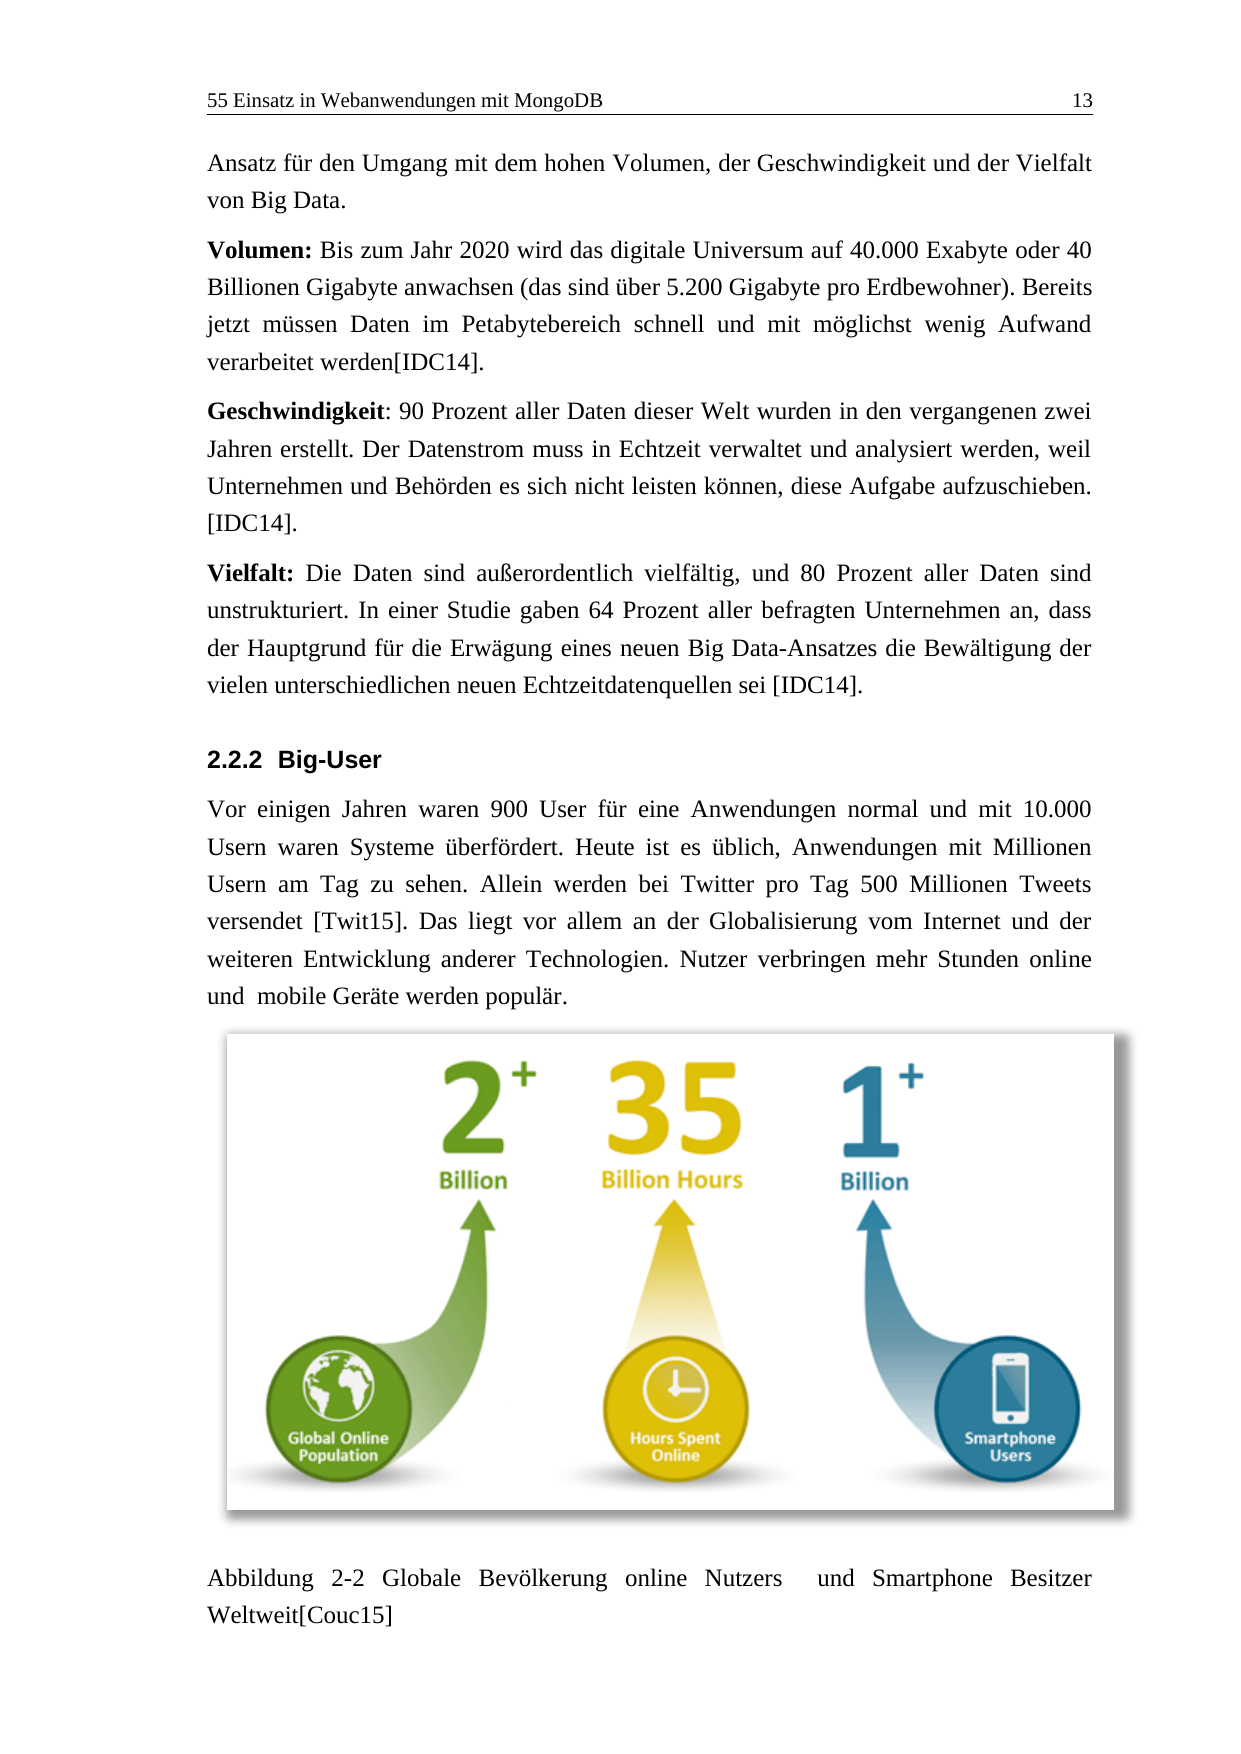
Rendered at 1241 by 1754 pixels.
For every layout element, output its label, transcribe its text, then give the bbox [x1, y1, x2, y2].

text Vielfalt: Die Daten sind außerordentlich vielfältig, und 80 Prozent aller Daten sind unstrukturiert. In einer Studie gaben 64 Prozent aller befragten Unternehmen an, dass der Hauptgrund für die Erwägung eines neuen Big Data-Ansatzes die Bewältigung der vielen unterschiedlichen neuen Echtzeitdatenquellen sei [IDC14]. [207, 558, 1093, 699]
text Geschwindigkeit: 90 Prozent aller Daten dieser Welt wurden in den vergangenen zwei Jahren erstellt. Der Datenstrom muss in Echtzeit verwaltet und analysiert werden, weil Unternehmen und Behörden es sich nicht leisten können, diese Aufgabe aufzuschieben. [IDC14]. [207, 396, 1093, 537]
text Vor einigen Jahren waren 900 User für eine Anwendungen normal und mit 10.000 Usern waren Systeme überfördert. Heute ist es üblich, Anwendungen mit Millionen Usern am Tag zu sehen. Allein werden bei Twitter pro Tag 500 Millionen Tweets versendet [Twit15]. Das liegt vor allem an der Globalisierung vom Internet und der weiteren Entwicklung anderer Technologien. Nutzer verbringen mehr Stunden online und mobile Geräte werden populär. [207, 794, 1093, 1010]
picture [227, 1034, 1114, 1510]
text Volumen: Bis zum Jahr 2020 wird das digitale Universum auf 40.000 Exabyte oder 40 Billionen Gigabyte anwachsen (das sind über 5.200 Gigabyte pro Erdbewohner). Bereits jetzt müssen Daten im Petabytebereich schnell und mit möglichst wenig Aufwand verarbeitet werden[IDC14]. [207, 235, 1093, 375]
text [207, 148, 1093, 214]
subtitle Big-User [207, 745, 1093, 773]
